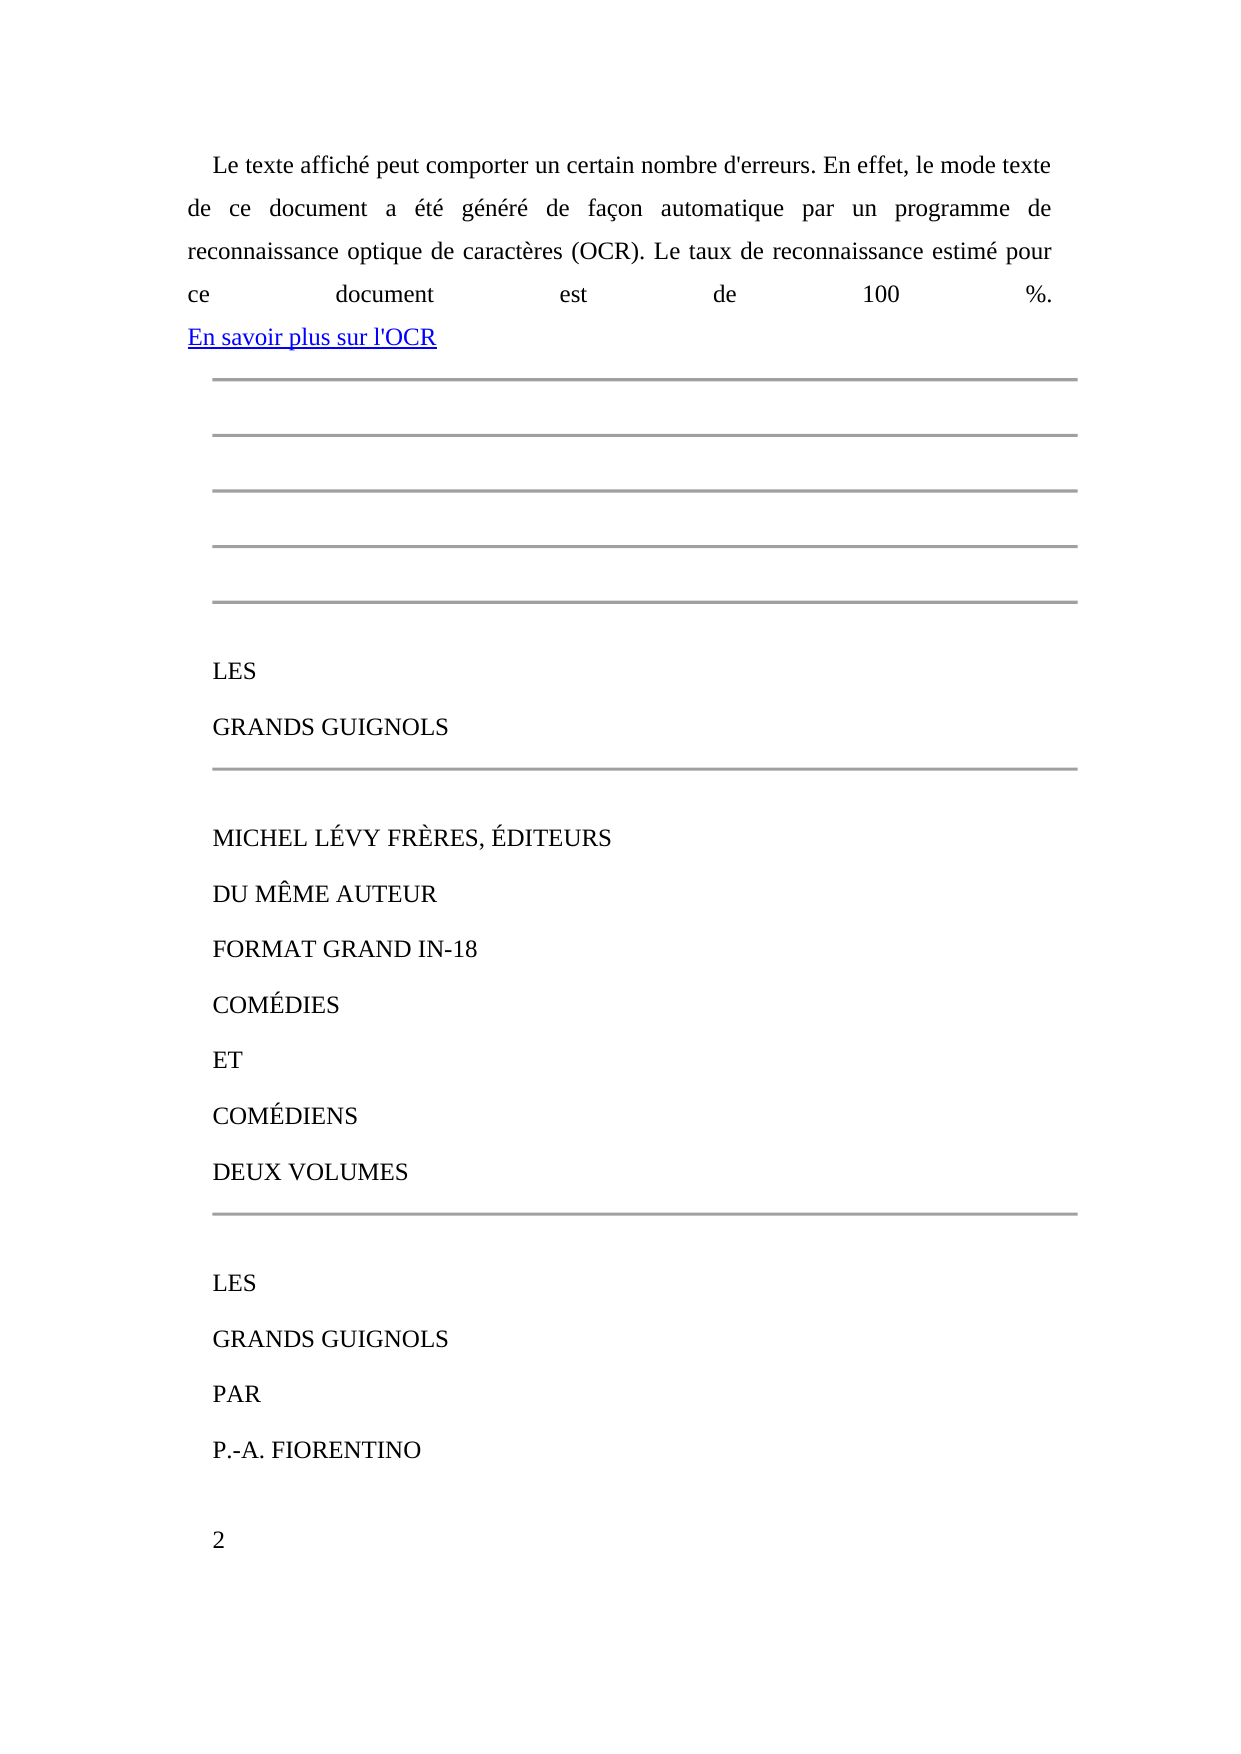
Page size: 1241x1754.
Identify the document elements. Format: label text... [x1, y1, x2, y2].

text COMÉDIES [187, 990, 1053, 1019]
text PAR [187, 1379, 1053, 1408]
text LES [187, 1268, 1053, 1297]
text COMÉDIENS [187, 1101, 1053, 1130]
text DEUX VOLUMES [187, 1157, 1053, 1186]
text DU MÊME AUTEUR [187, 879, 1053, 907]
text FORMAT GRAND IN-18 [187, 934, 1053, 963]
text MICHEL LÉVY FRÈRES, ÉDITEURS [187, 823, 1053, 852]
text GRANDS GUIGNOLS [187, 712, 1053, 741]
text LES [187, 656, 1053, 685]
text P.-A. FIORENTINO [187, 1435, 1053, 1464]
text GRANDS GUIGNOLS [187, 1324, 1053, 1352]
text Le texte affiché peut comporter un certain nombre d'erreurs. En effet, le mode texte de ce document a été généré de façon automatique par un programme de reconnaissance optique de caractères (OCR). Le taux de reconnaissance estimé pour ce document est de 100 %. En savoir plus sur l'OCR [187, 150, 1053, 351]
text ET [187, 1046, 1053, 1074]
